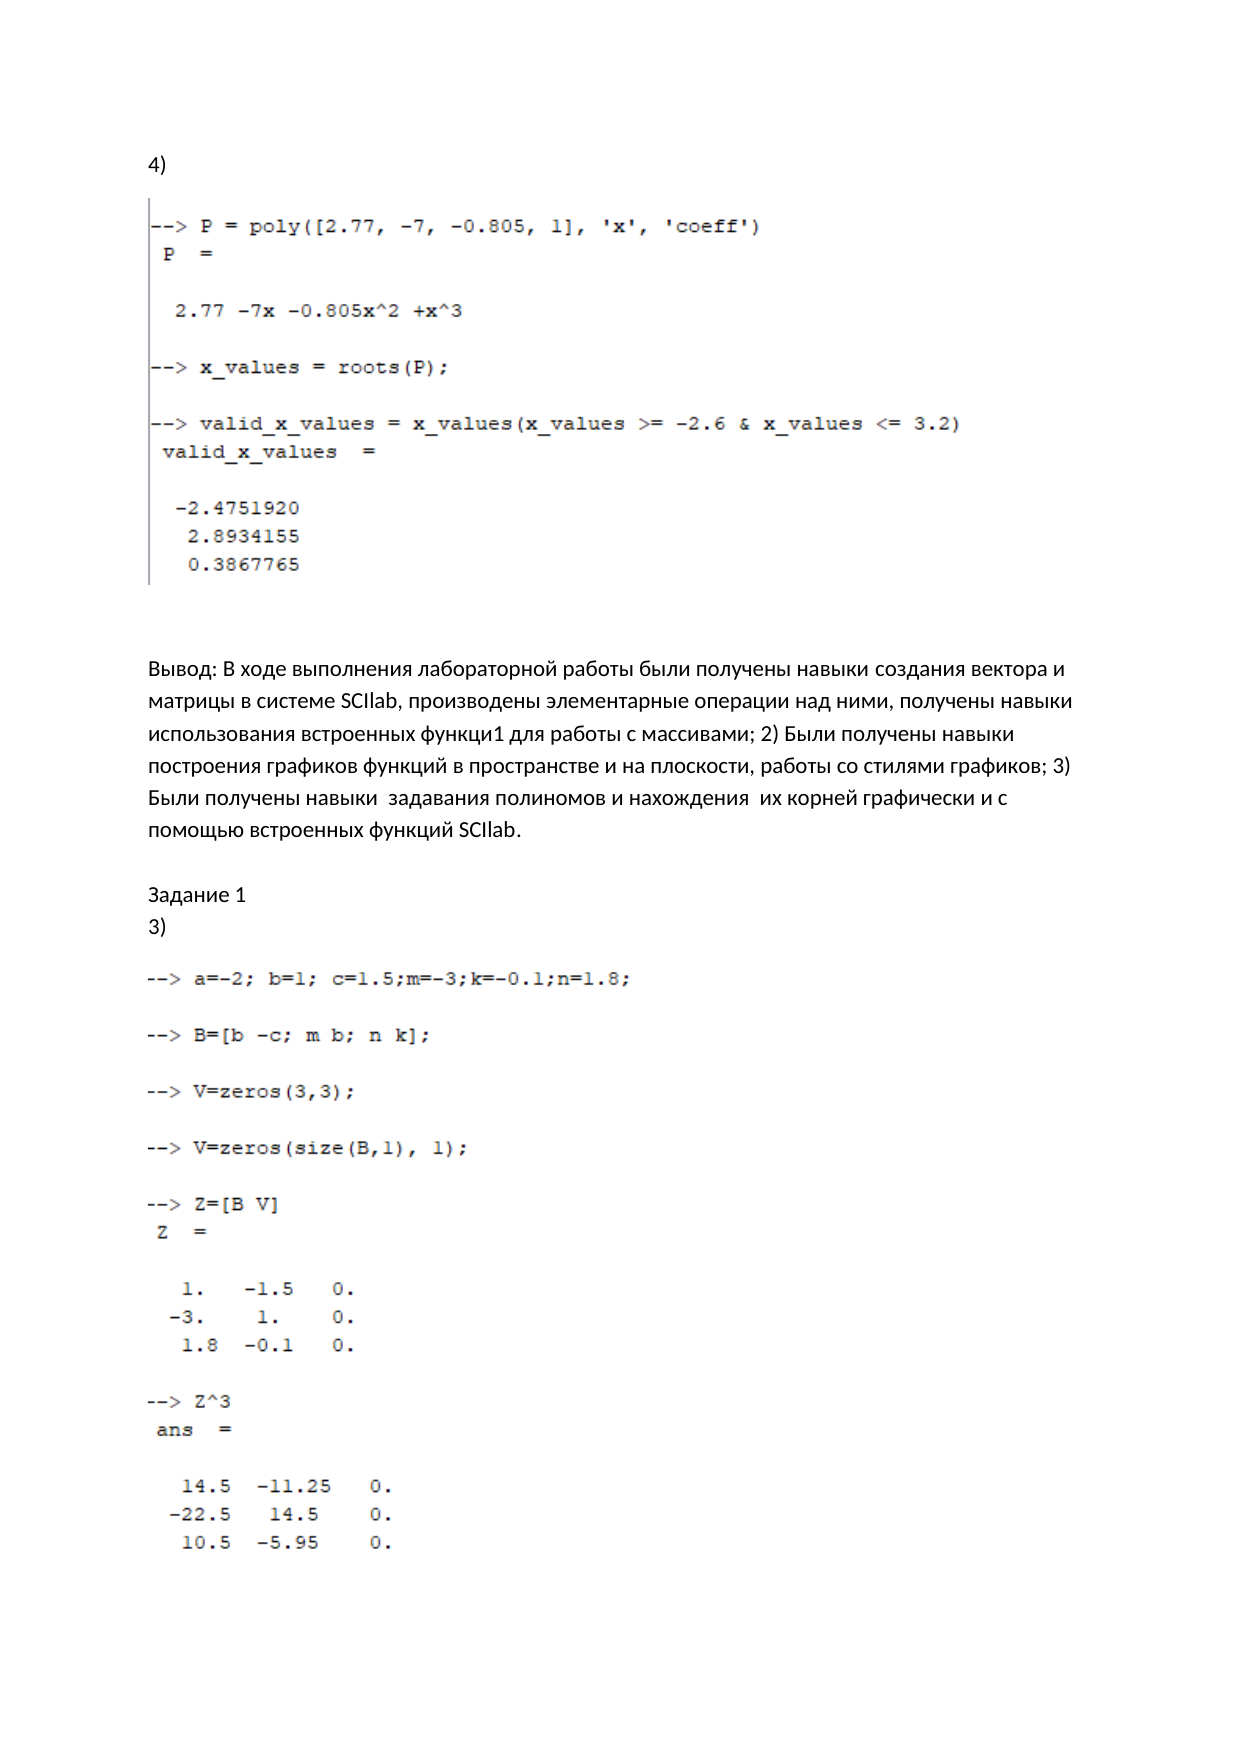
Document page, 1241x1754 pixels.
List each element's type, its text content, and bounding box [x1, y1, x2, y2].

text 4) [148, 150, 1092, 178]
text Вывод: В ходе выполнения лабораторной работы были получены навыки создания вектора и матрицы в системе SCIlab, производены элементарные операции над ними, получены навыки использования встроенных функци1 для работы с массивами; 2) Были получены навыки построения графиков функций в пространстве и на плоскости, работы со стилями графиков; 3) Были получены навыки задавания полиномов и нахождения их корней графически и с помощью встроенных функций SCIlab. Задание 1 3) [148, 654, 1092, 940]
picture [147, 198, 984, 585]
picture [147, 960, 686, 1563]
